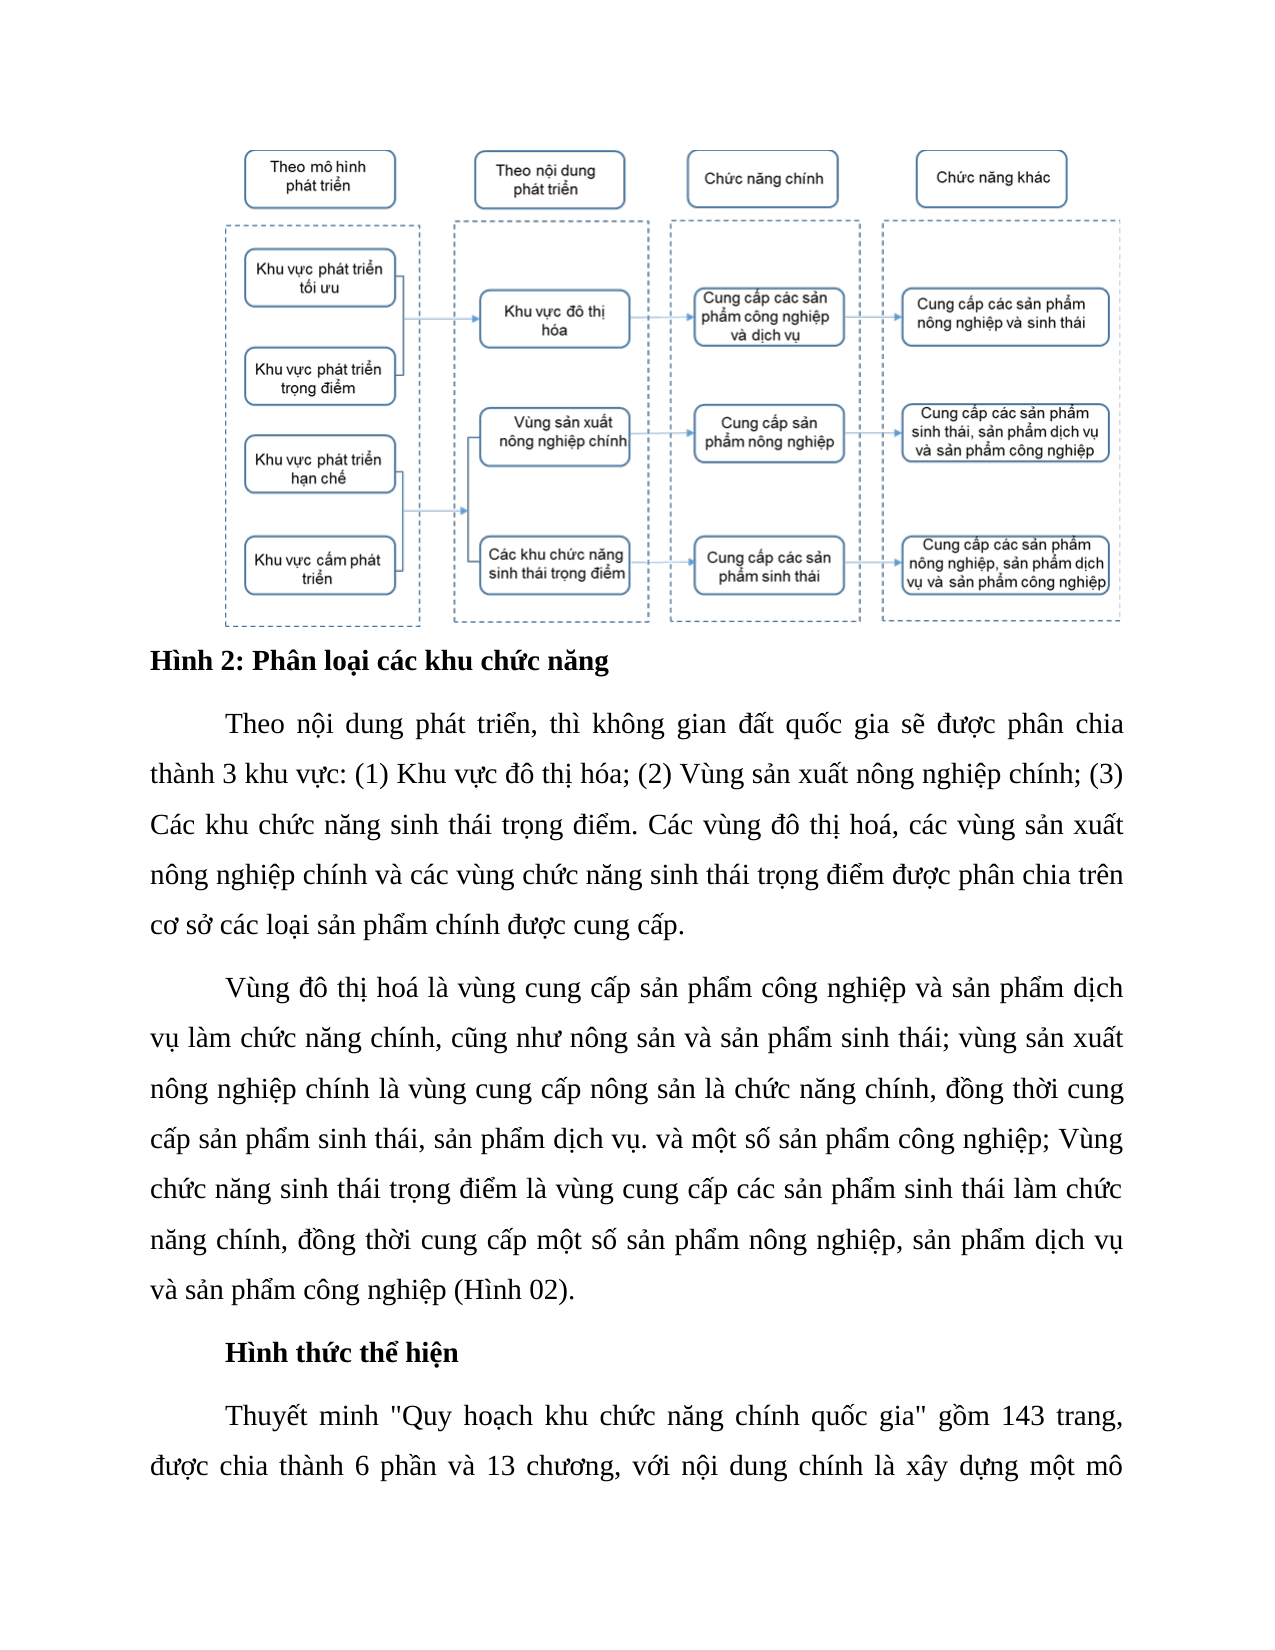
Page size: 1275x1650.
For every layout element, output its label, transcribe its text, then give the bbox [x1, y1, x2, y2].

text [150, 1398, 1125, 1482]
text Vùng đô thị hoá là vùng cung cấp sản phẩm công nghiệp và sản phẩm dịch vụ làm chức năng chính, cũng như nông sản và sản phẩm sinh thái; vùng sản xuất nông nghiệp chính là vùng cung cấp nông sản là chức năng chính, đồng thời cung cấp sản phẩm sinh thái, sản phẩm dịch vụ. và một số sản phẩm công nghiệp; Vùng chức năng sinh thái trọng điểm là vùng cung cấp các sản phẩm sinh thái làm chức năng chính, đồng thời cung cấp một số sản phẩm nông nghiệp, sản phẩm dịch vụ và sản phẩm công nghiệp (Hình 02). [150, 970, 1125, 1306]
picture [225, 150, 1121, 627]
text Hình thức thể hiện [150, 1335, 1125, 1368]
text Theo nội dung phát triển, thì không gian đất quốc gia sẽ được phân chia thành 3 khu vực: (1) Khu vực đô thị hóa; (2) Vùng sản xuất nông nghiệp chính; (3) Các khu chức năng sinh thái trọng điểm. Các vùng đô thị hoá, các vùng sản xuất nông nghiệp chính và các vùng chức năng sinh thái trọng điểm được phân chia trên cơ sở các loại sản phẩm chính được cung cấp. [150, 706, 1125, 941]
